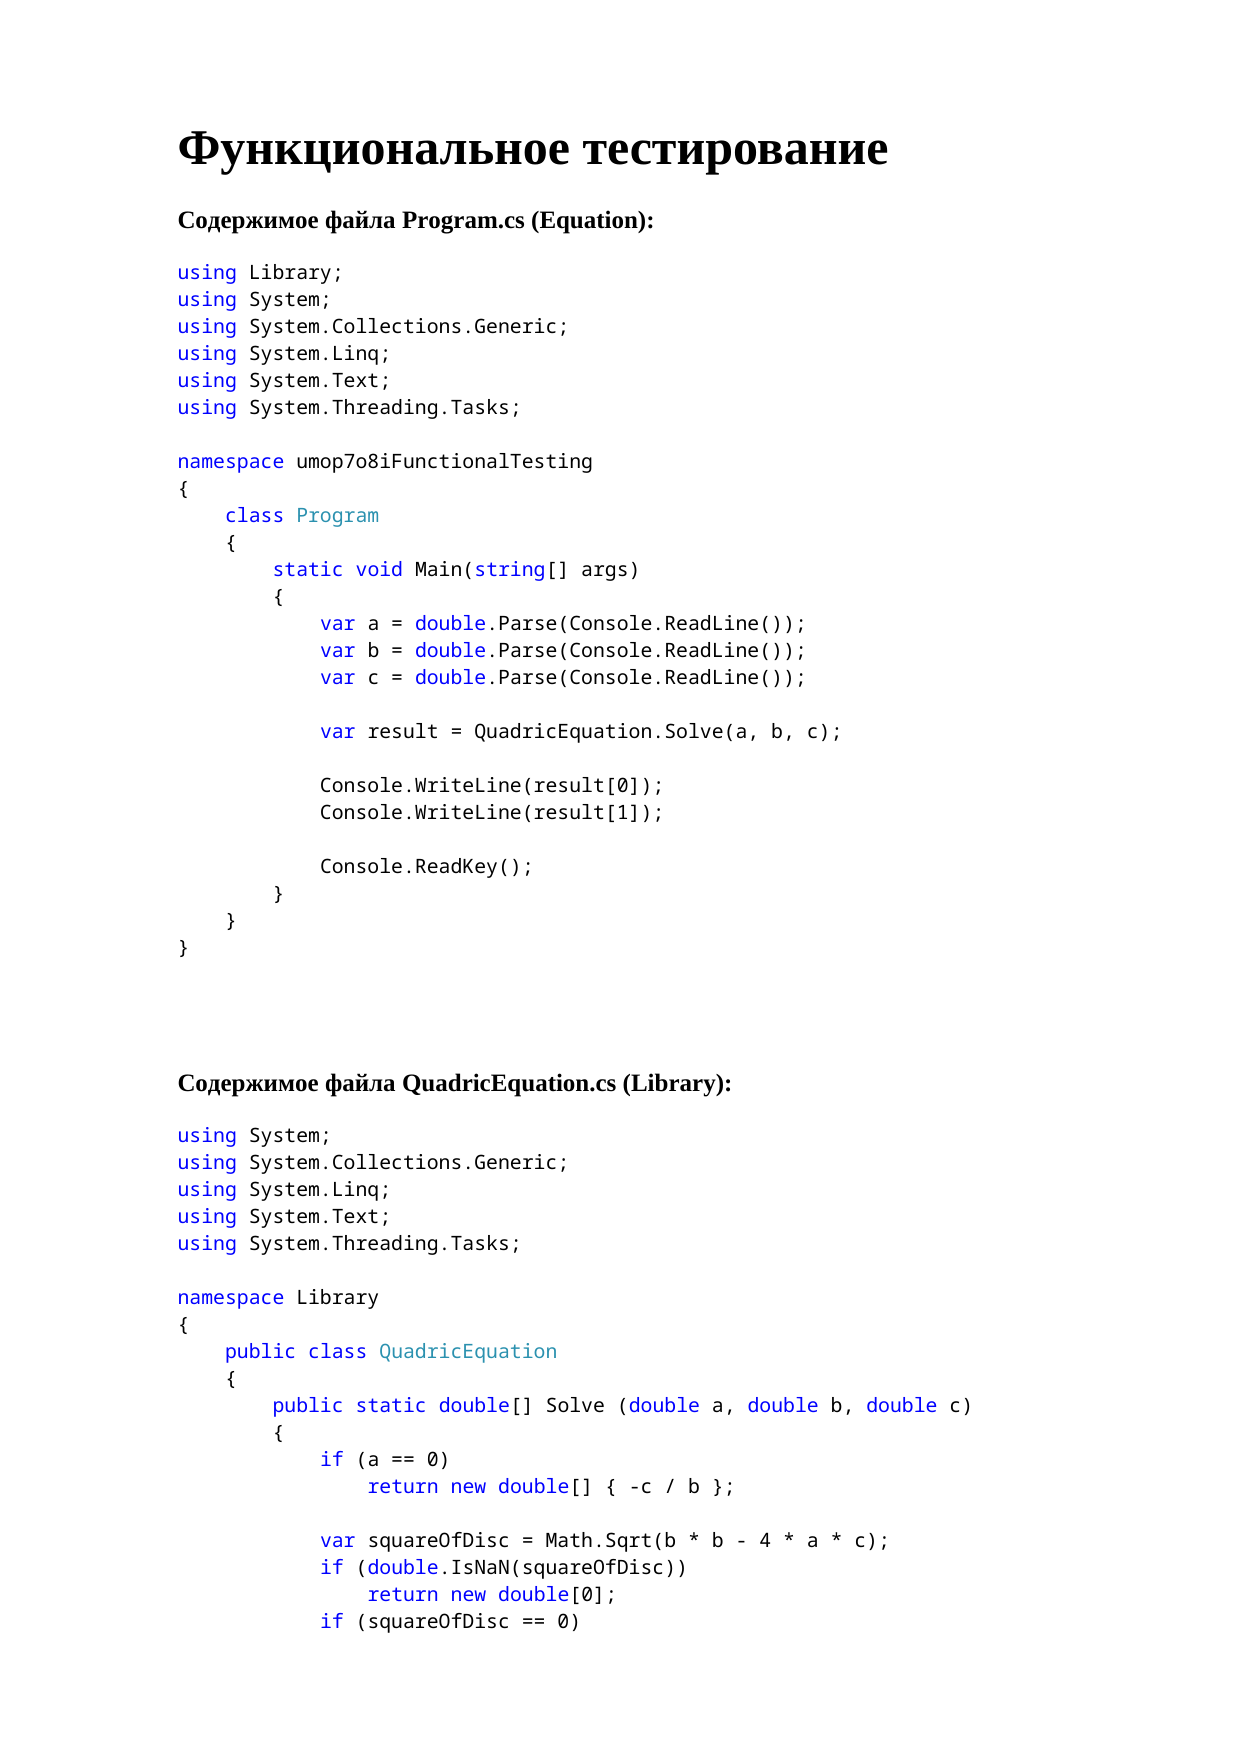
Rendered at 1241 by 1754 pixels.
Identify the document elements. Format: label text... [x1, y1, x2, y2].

text Console.WriteLine(result[1]); [177, 798, 1152, 825]
text public static double[] Solve (double a, double b, double c) [177, 1391, 1152, 1418]
text using System.Text; [177, 1203, 1152, 1229]
text if (a == 0) [177, 1445, 1152, 1472]
text using System.Collections.Generic; [177, 313, 1152, 339]
text using System.Threading.Tasks; [177, 393, 1152, 421]
text } [177, 879, 1152, 906]
text Console.WriteLine(result[0]); [177, 771, 1152, 798]
text } [177, 906, 1152, 933]
text { [177, 474, 1152, 501]
text using System.Threading.Tasks; [177, 1229, 1152, 1257]
text using System.Linq; [177, 1176, 1152, 1203]
text { [177, 528, 1152, 555]
text public class QuadricEquation [177, 1337, 1152, 1364]
text if (double.IsNaN(squareOfDisc)) [177, 1553, 1152, 1580]
text { [177, 1418, 1152, 1445]
text namespace Library [177, 1283, 1152, 1311]
text return new double[0]; [177, 1580, 1152, 1607]
text using System.Text; [177, 367, 1152, 393]
text namespace umop7o8iFunctionalTesting [177, 447, 1152, 474]
text Содержимое файла QuadricEquation.cs (Library): [177, 1068, 1152, 1097]
text return new double[] { -c / b }; [177, 1472, 1152, 1499]
text using System.Collections.Generic; [177, 1149, 1152, 1176]
text { [177, 582, 1152, 609]
text { [177, 1364, 1152, 1391]
text var squareOfDisc = Math.Sqrt(b * b - 4 * a * c); [177, 1526, 1152, 1553]
text Функциональное тестирование [177, 118, 1152, 176]
text Console.ReadKey(); [177, 852, 1152, 879]
text var b = double.Parse(Console.ReadLine()); [177, 636, 1152, 663]
text } [177, 933, 1152, 960]
text var a = double.Parse(Console.ReadLine()); [177, 609, 1152, 636]
text using Library; [177, 259, 1152, 286]
text using System; [177, 1122, 1152, 1149]
text var c = double.Parse(Console.ReadLine()); [177, 663, 1152, 690]
text using System; [177, 286, 1152, 313]
text { [177, 1311, 1152, 1337]
text Содержимое файла Program.cs (Equation): [177, 205, 1152, 233]
text static void Main(string[] args) [177, 555, 1152, 582]
text class Program [177, 501, 1152, 528]
text var result = QuadricEquation.Solve(a, b, c); [177, 717, 1152, 744]
text if (squareOfDisc == 0) [177, 1607, 1152, 1634]
text using System.Linq; [177, 339, 1152, 367]
